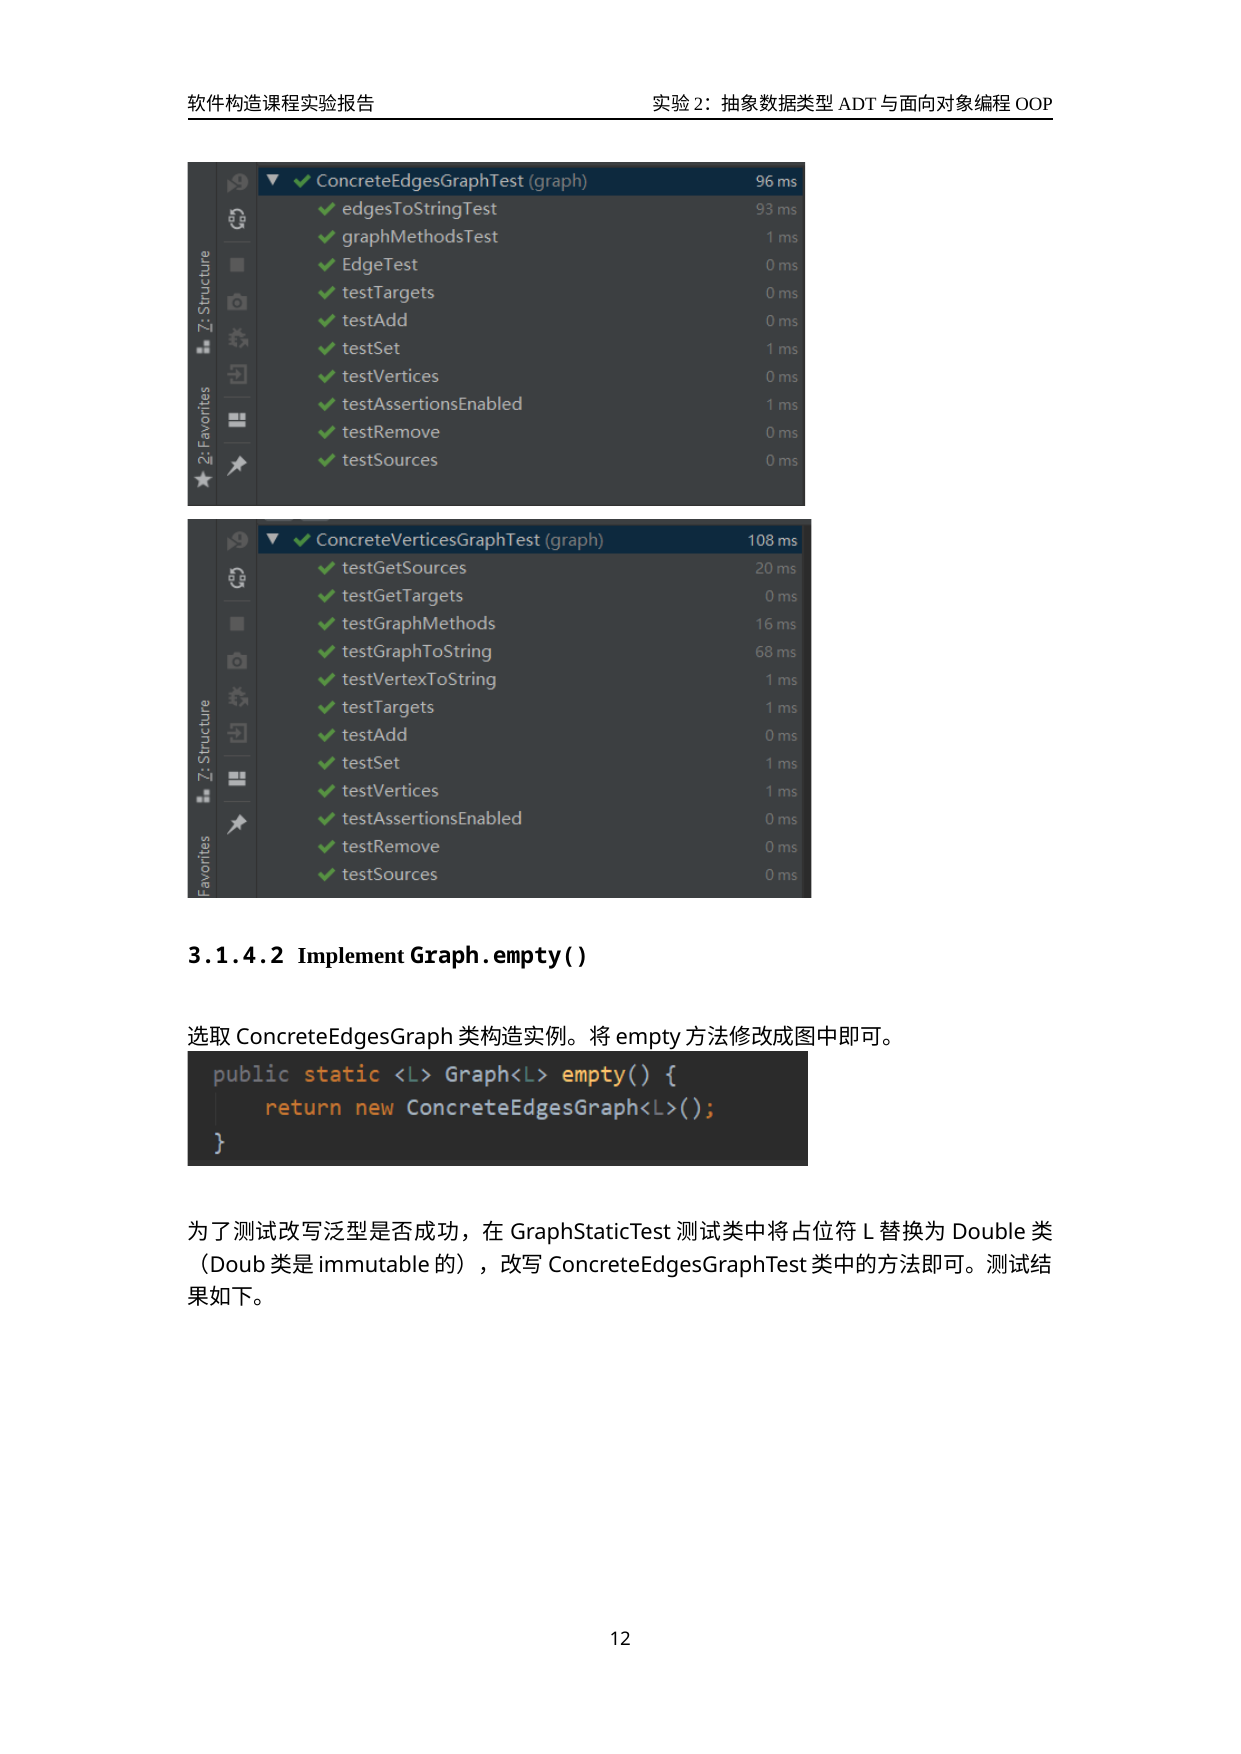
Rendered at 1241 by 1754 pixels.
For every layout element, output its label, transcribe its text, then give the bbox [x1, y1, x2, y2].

picture [187, 1051, 808, 1166]
text 选取ConcreteEdgesGraph类构造实例。将empty方法修改成图中即可。 [187, 1019, 1053, 1051]
text 为了测试改写泛型是否成功，在GraphStaticTest测试类中将占位符L替换为Double类（Doub类是immutable的），改写ConcreteEdgesGraphTest类中的方法即可。测试结果如下。 [187, 1214, 1053, 1311]
picture [187, 162, 805, 506]
picture [187, 519, 812, 898]
subtitle Implement Graph.empty() [187, 939, 1053, 971]
